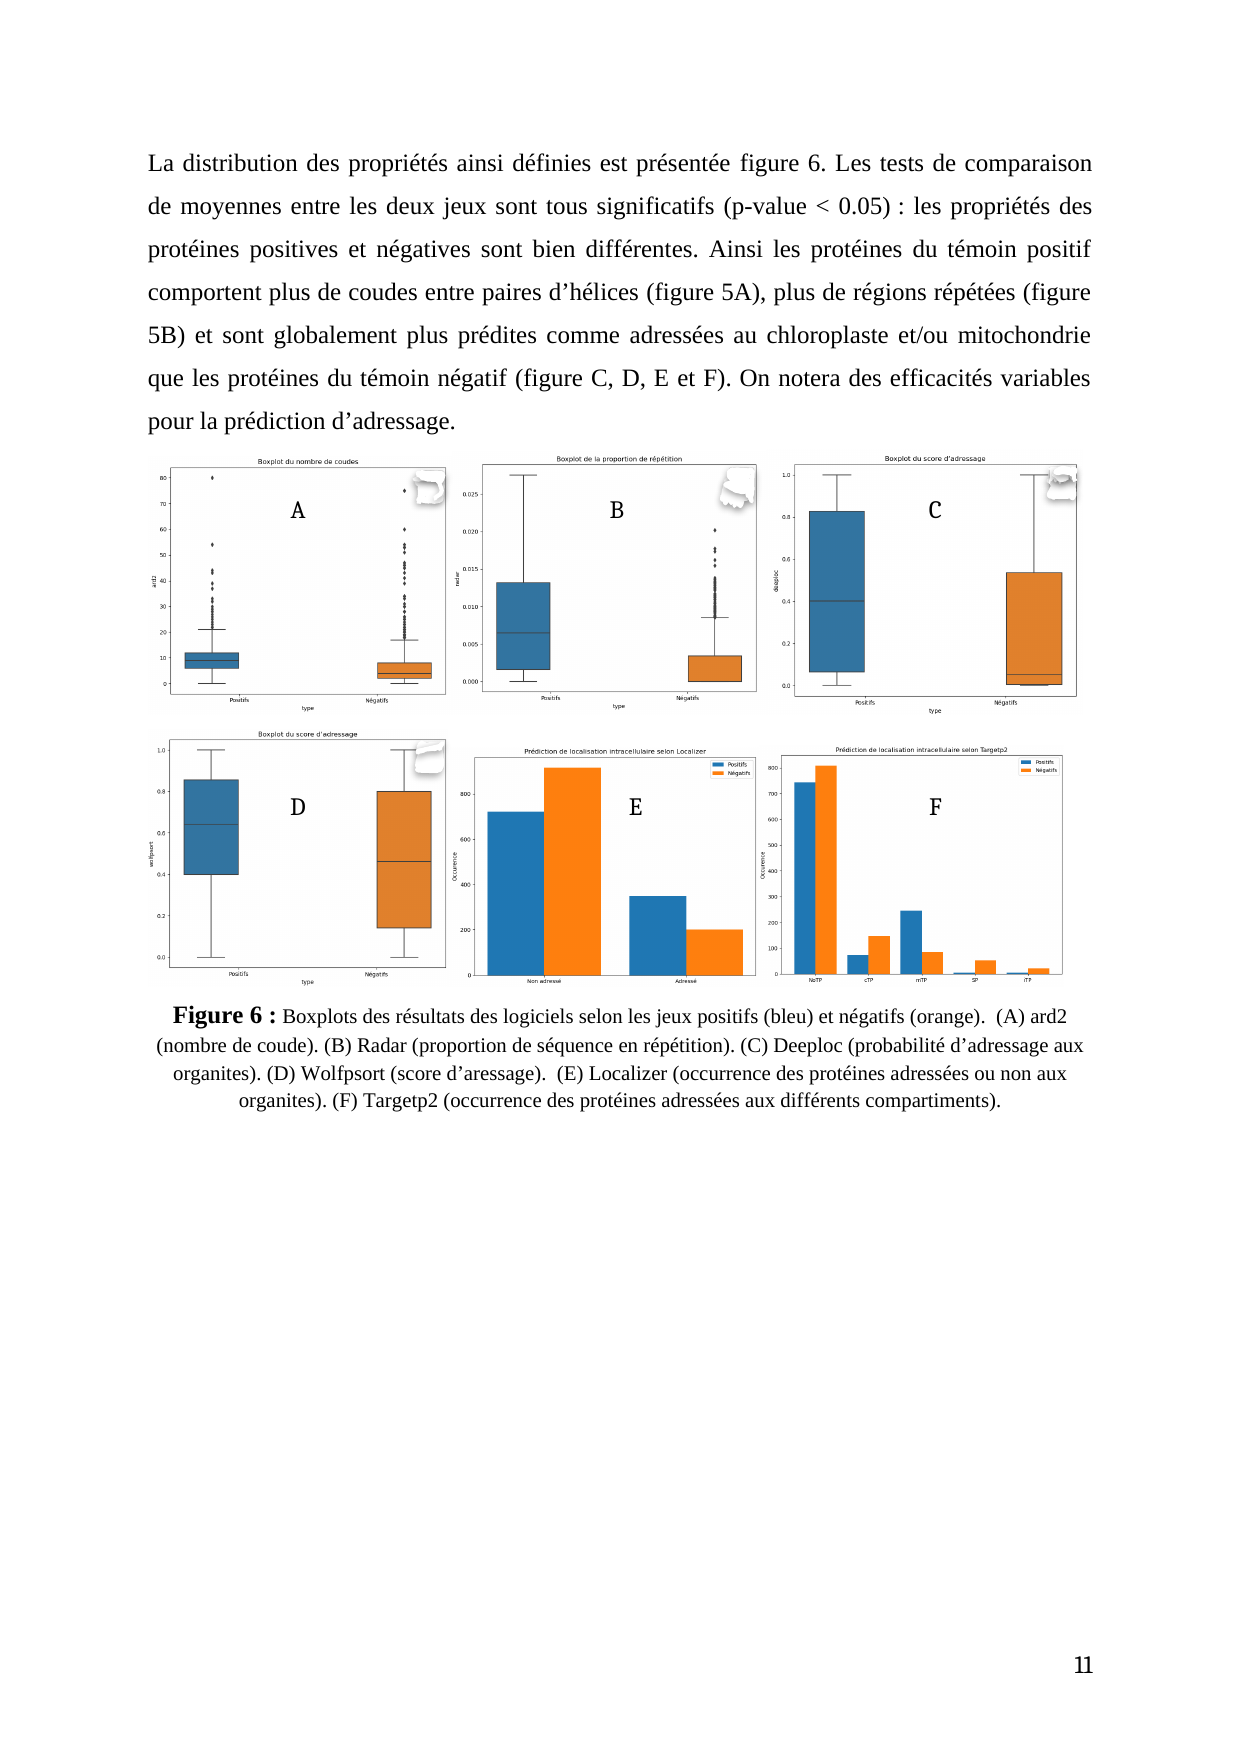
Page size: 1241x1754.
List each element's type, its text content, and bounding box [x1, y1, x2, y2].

picture [147, 729, 1065, 987]
picture [147, 449, 1083, 715]
text La distribution des propriétés ainsi définies est présentée figure 6. Les tests de comparaison de moyennes entre les deux jeux sont tous significatifs (p-value < 0.05) : les propriétés des protéines positives et négatives sont bien différentes. Ainsi les protéines du témoin positif comportent plus de coudes entre paires d’hélices (figure 5A), plus de régions répétées (figure 5B) et sont globalement plus prédites comme adressées au chloroplaste et/ou mitochondrie que les protéines du témoin négatif (figure C, D, E et F). On notera des efficacités variables pour la prédiction d’adressage. [148, 148, 1092, 435]
text Figure 6 : Boxplots des résultats des logiciels selon les jeux positifs (bleu) et négatifs (orange). (A) ard2 (nombre de coude). (B) Radar (proportion de séquence en répétition). (C) Deeploc (probabilité d’adressage aux organites). (D) Wolfpsort (score d’aressage). (E) Localizer (occurrence des protéines adressées ou non aux organites). (F) Targetp2 (occurrence des protéines adressées aux différents compartiments). [148, 1001, 1092, 1112]
